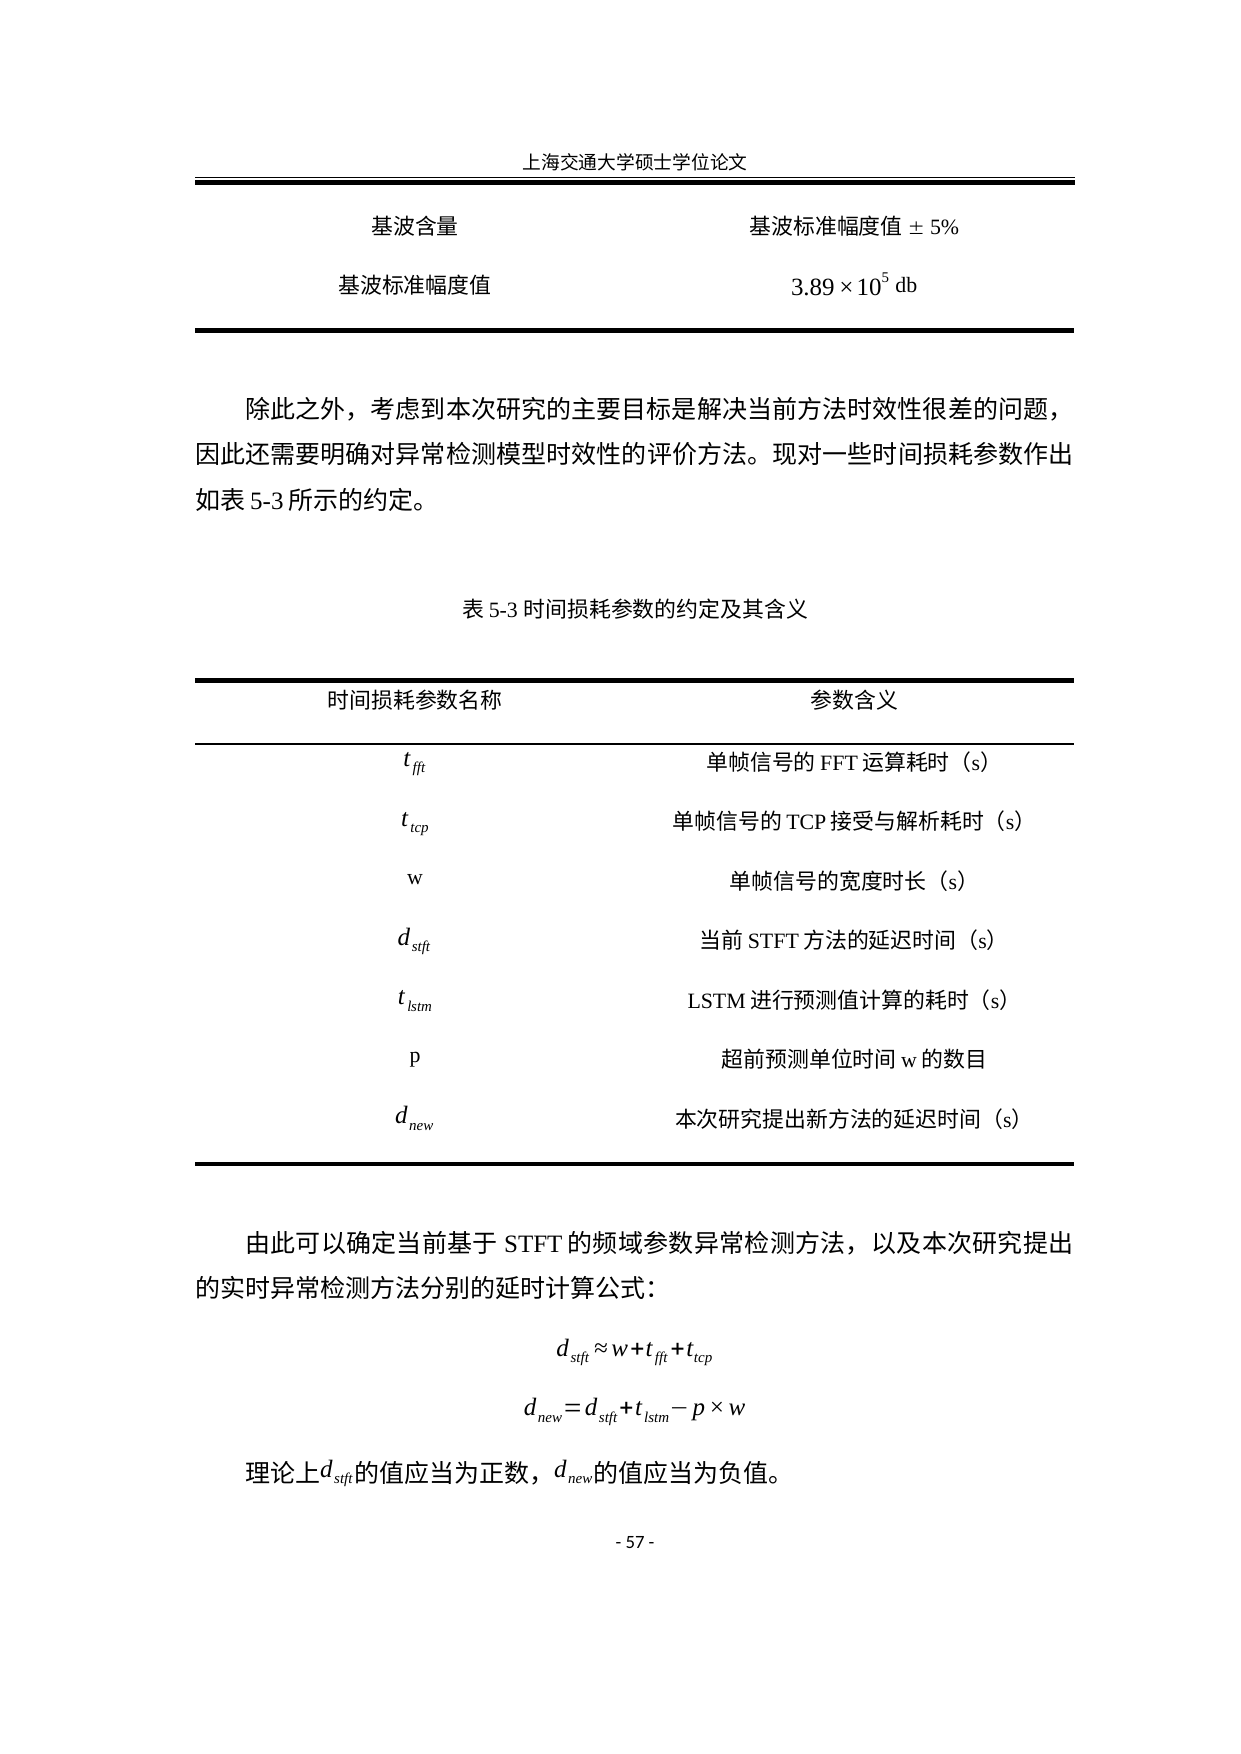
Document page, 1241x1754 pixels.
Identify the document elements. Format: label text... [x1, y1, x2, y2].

table_cell db [634, 269, 1074, 328]
table_cell 单帧信号的FFT运算耗时（s） [634, 745, 1074, 804]
table_header 参数含义 [634, 683, 1074, 742]
table_cell 超前预测单位时间w的数目 [634, 1043, 1074, 1102]
table_cell 本次研究提出新方法的延迟时间（s） [634, 1102, 1074, 1162]
text 由此可以确定当前基于STFT的频域参数异常检测方法，以及本次研究提出的实时异常检测方法分别的延时计算公式： [195, 1223, 1075, 1305]
table_cell [195, 745, 634, 804]
table_cell p [195, 1043, 634, 1102]
table_cell 基波标准幅度值 5% [634, 209, 1074, 268]
table_cell LSTM进行预测值计算的耗时（s） [634, 983, 1074, 1042]
table_cell [195, 804, 634, 864]
table_cell [195, 923, 634, 983]
table_header 时间损耗参数名称 [195, 683, 634, 742]
text 表5-3 时间损耗参数的约定及其含义 [195, 592, 1075, 624]
table_cell 单帧信号的宽度时长（s） [634, 864, 1074, 923]
table_cell [195, 983, 634, 1042]
table_cell 当前STFT方法的延迟时间（s） [634, 923, 1074, 983]
text 除此之外，考虑到本次研究的主要目标是解决当前方法时效性很差的问题，因此还需要明确对异常检测模型时效性的评价方法。现对一些时间损耗参数作出如表5-3所示的约定。 [195, 389, 1075, 516]
table_cell 单帧信号的TCP接受与解析耗时（s） [634, 804, 1074, 864]
table_cell [195, 1102, 634, 1162]
table_cell 基波含量 [195, 209, 634, 268]
table_cell w [195, 864, 634, 923]
text 理论上的值应当为正数，的值应当为负值。 [195, 1453, 1075, 1489]
table_cell 基波标准幅度值 [195, 269, 634, 328]
